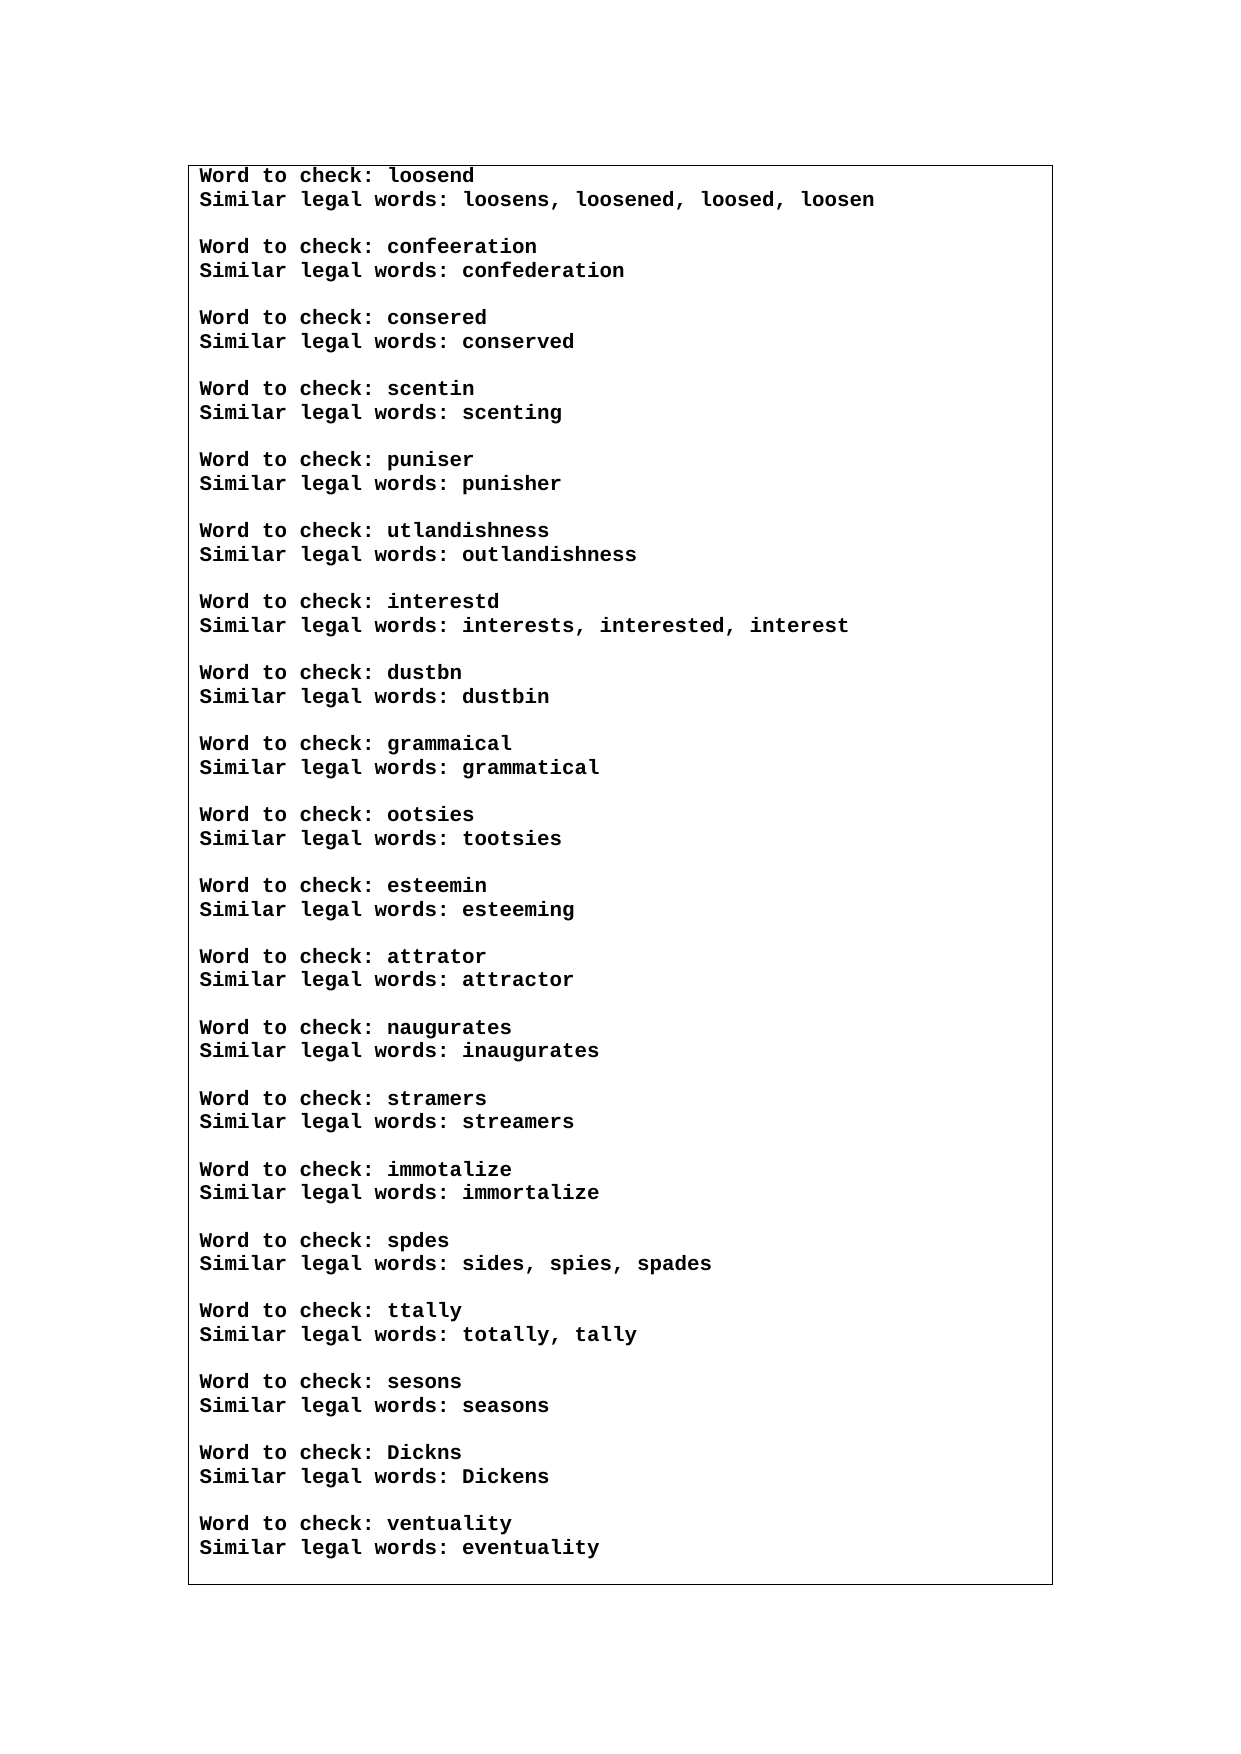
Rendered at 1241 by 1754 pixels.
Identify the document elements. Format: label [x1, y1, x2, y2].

table_header [189, 166, 1052, 1584]
